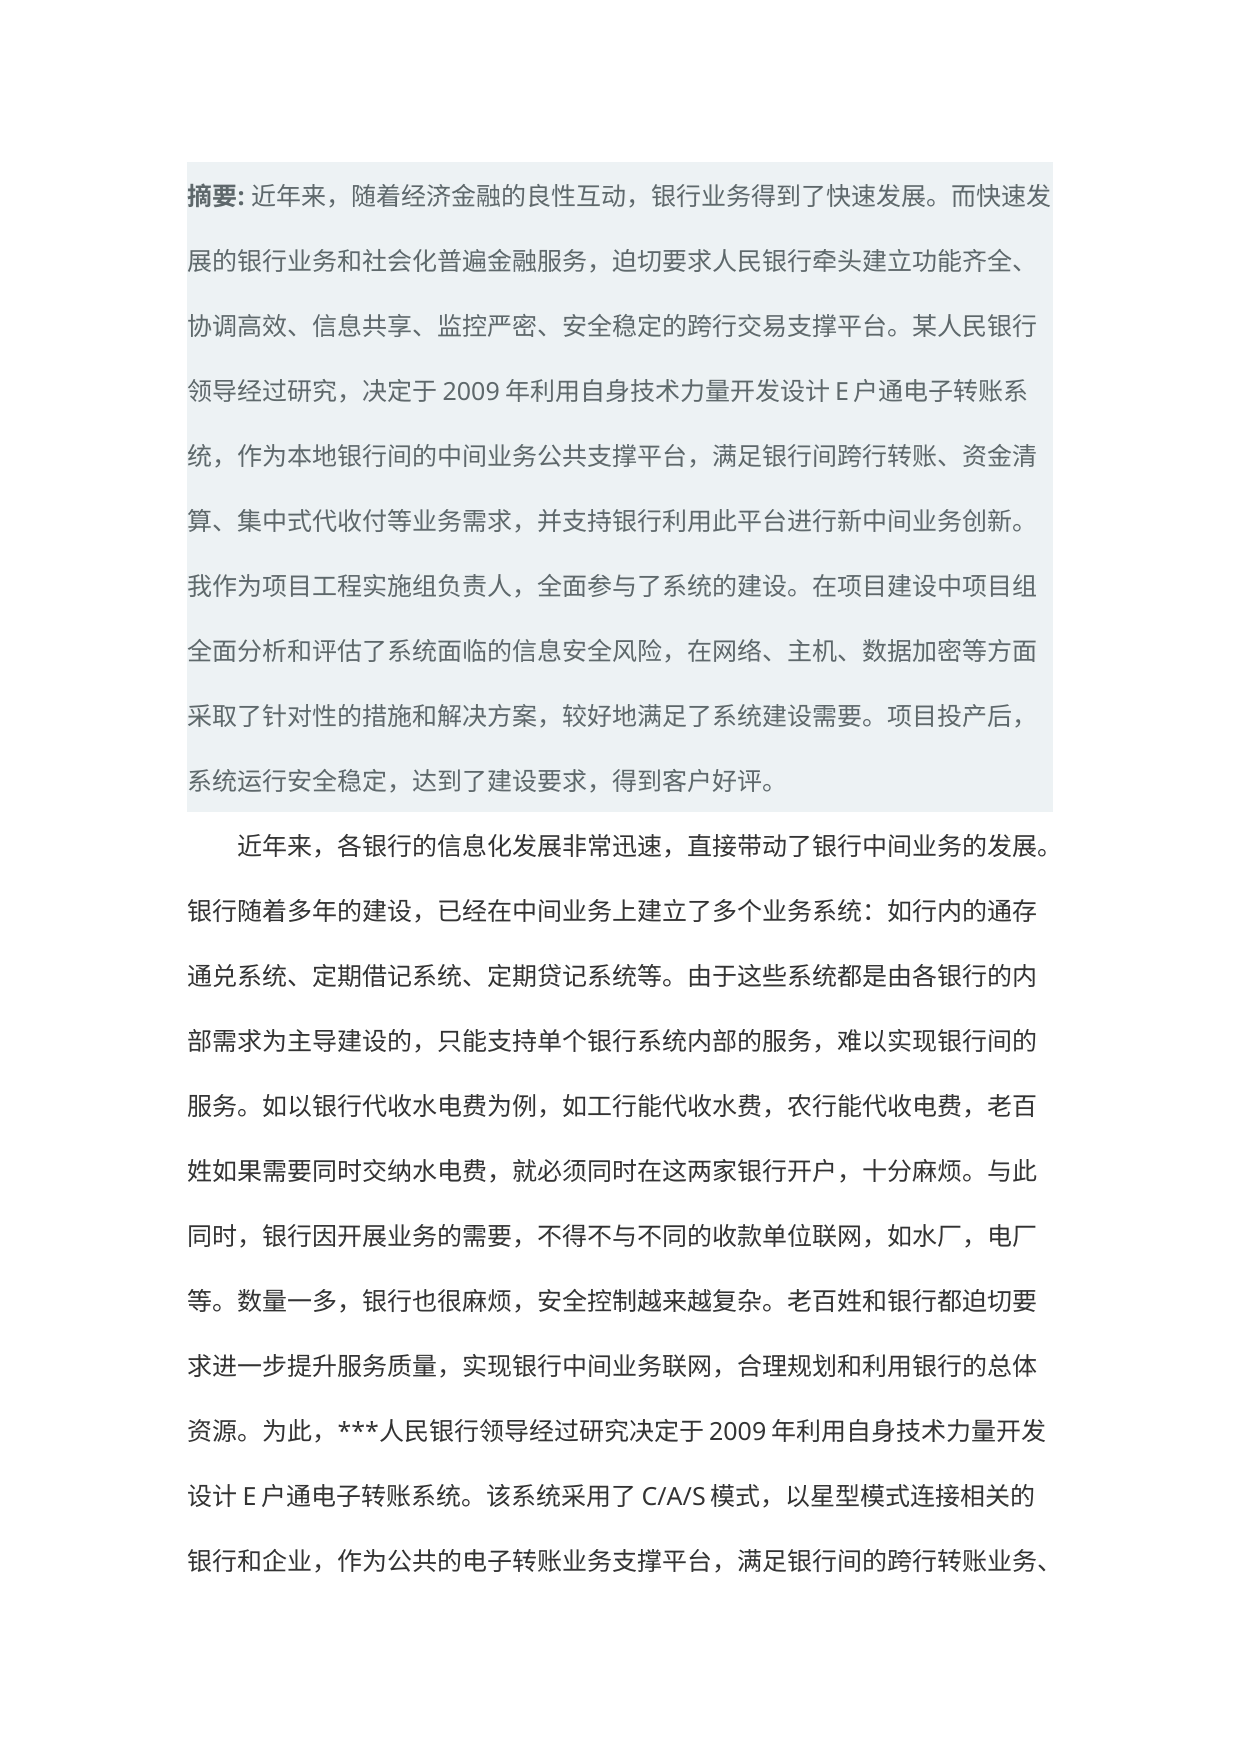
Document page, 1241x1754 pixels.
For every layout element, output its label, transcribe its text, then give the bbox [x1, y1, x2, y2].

text 摘要: 近年来，随着经济金融的良性互动，银行业务得到了快速发展。而快速发展的银行业务和社会化普遍金融服务，迫切要求人民银行牵头建立功能齐全、协调高效、信息共享、监控严密、安全稳定的跨行交易支撑平台。某人民银行领导经过研究，决定于2009年利用自身技术力量开发设计E户通电子转账系统，作为本地银行间的中间业务公共支撑平台，满足银行间跨行转账、资金清算、集中式代收付等业务需求，并支持银行利用此平台进行新中间业务创新。我作为项目工程实施组负责人，全面参与了系统的建设。在项目建设中项目组全面分析和评估了系统面临的信息安全风险，在网络、主机、数据加密等方面采取了针对性的措施和解决方案，较好地满足了系统建设需要。项目投产后，系统运行安全稳定，达到了建设要求，得到客户好评。 [187, 162, 1053, 812]
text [187, 812, 1053, 1592]
